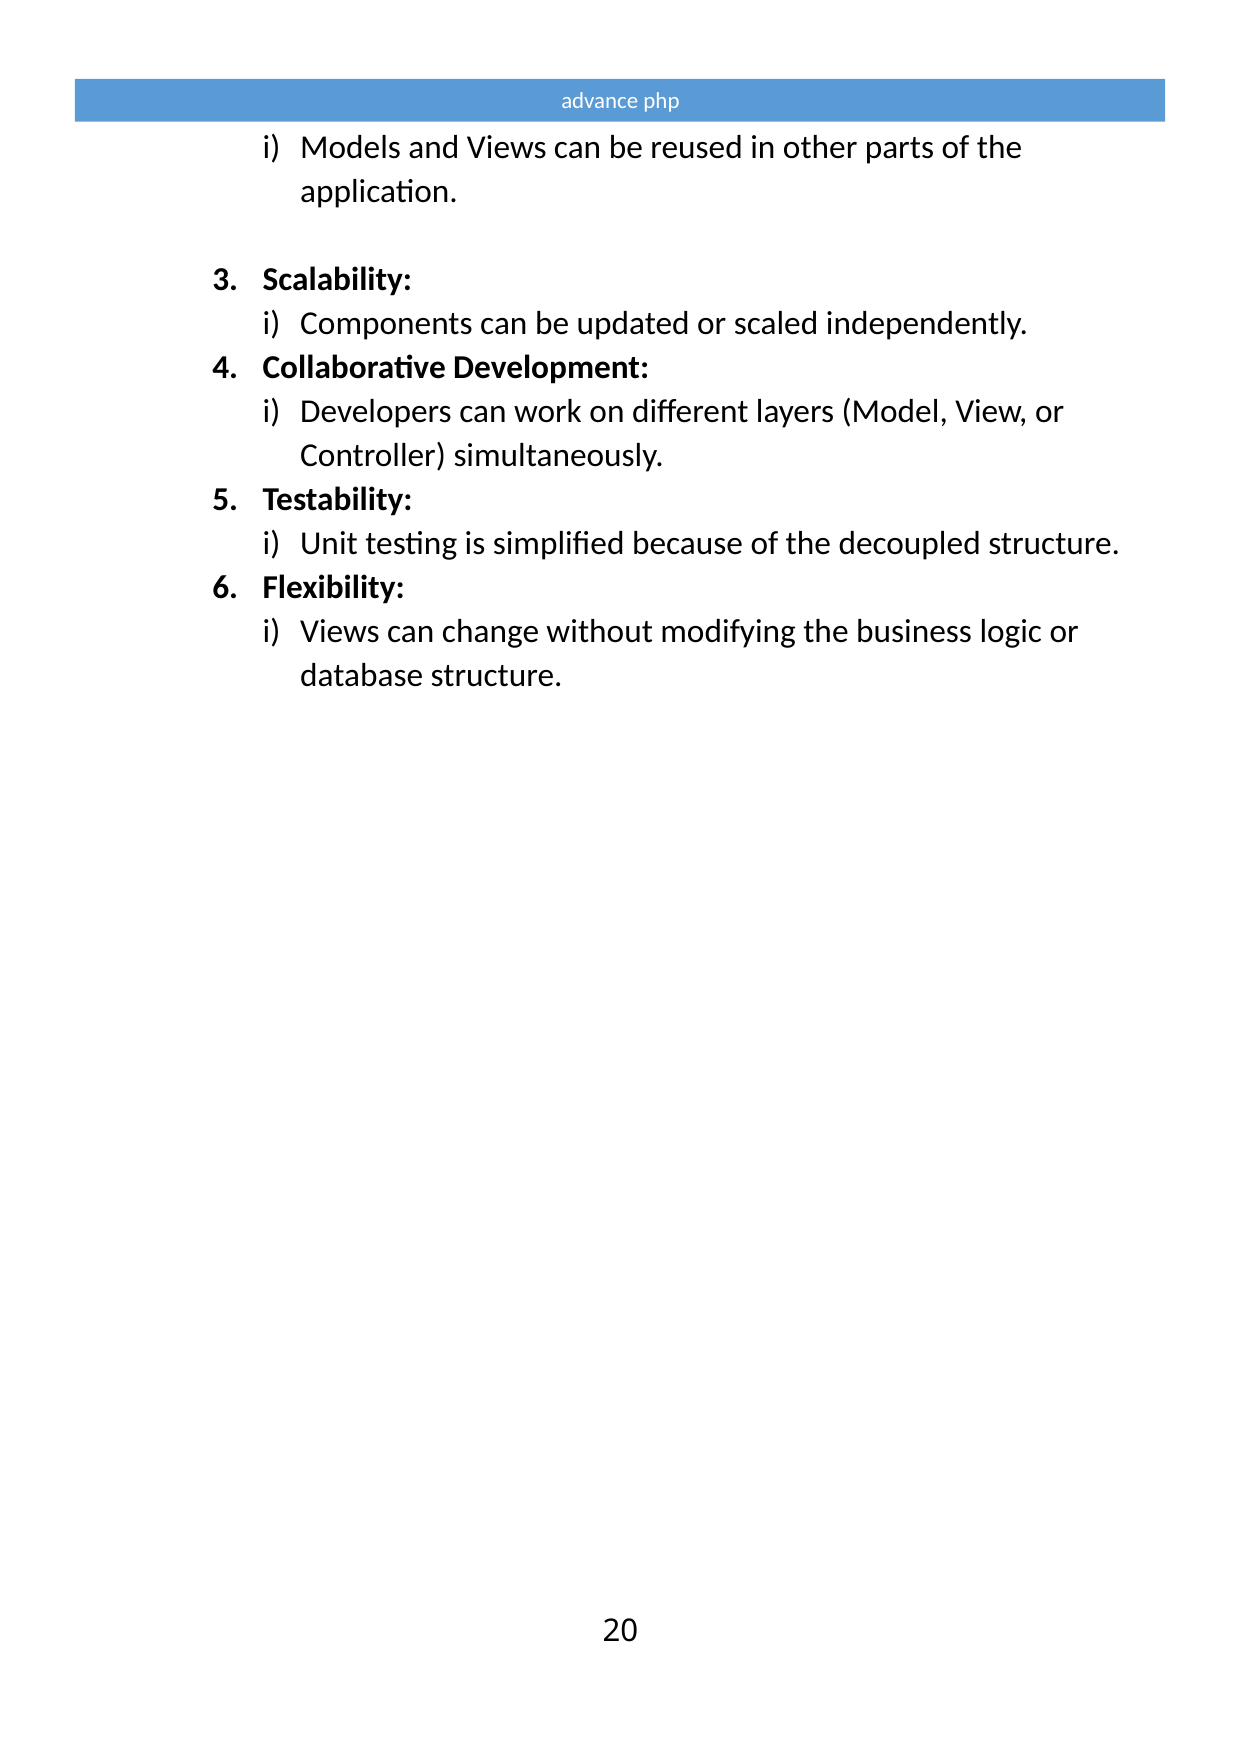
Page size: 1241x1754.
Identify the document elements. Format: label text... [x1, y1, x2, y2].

list Models and Views can be reused in other parts of the application. [262, 122, 1165, 211]
list Flexibility: [225, 566, 1165, 606]
list Views can change without modifying the business logic or database structure. [262, 610, 1165, 694]
list Testability: [225, 478, 1165, 518]
list Scalability: [225, 258, 1165, 299]
list Collaborative Development: [225, 346, 1165, 387]
list Unit testing is simplified because of the decoupled structure. [262, 522, 1165, 562]
list Components can be updated or scaled independently. [262, 302, 1165, 343]
list Developers can work on different layers (Model, View, or Controller) simultaneously. [262, 390, 1165, 474]
